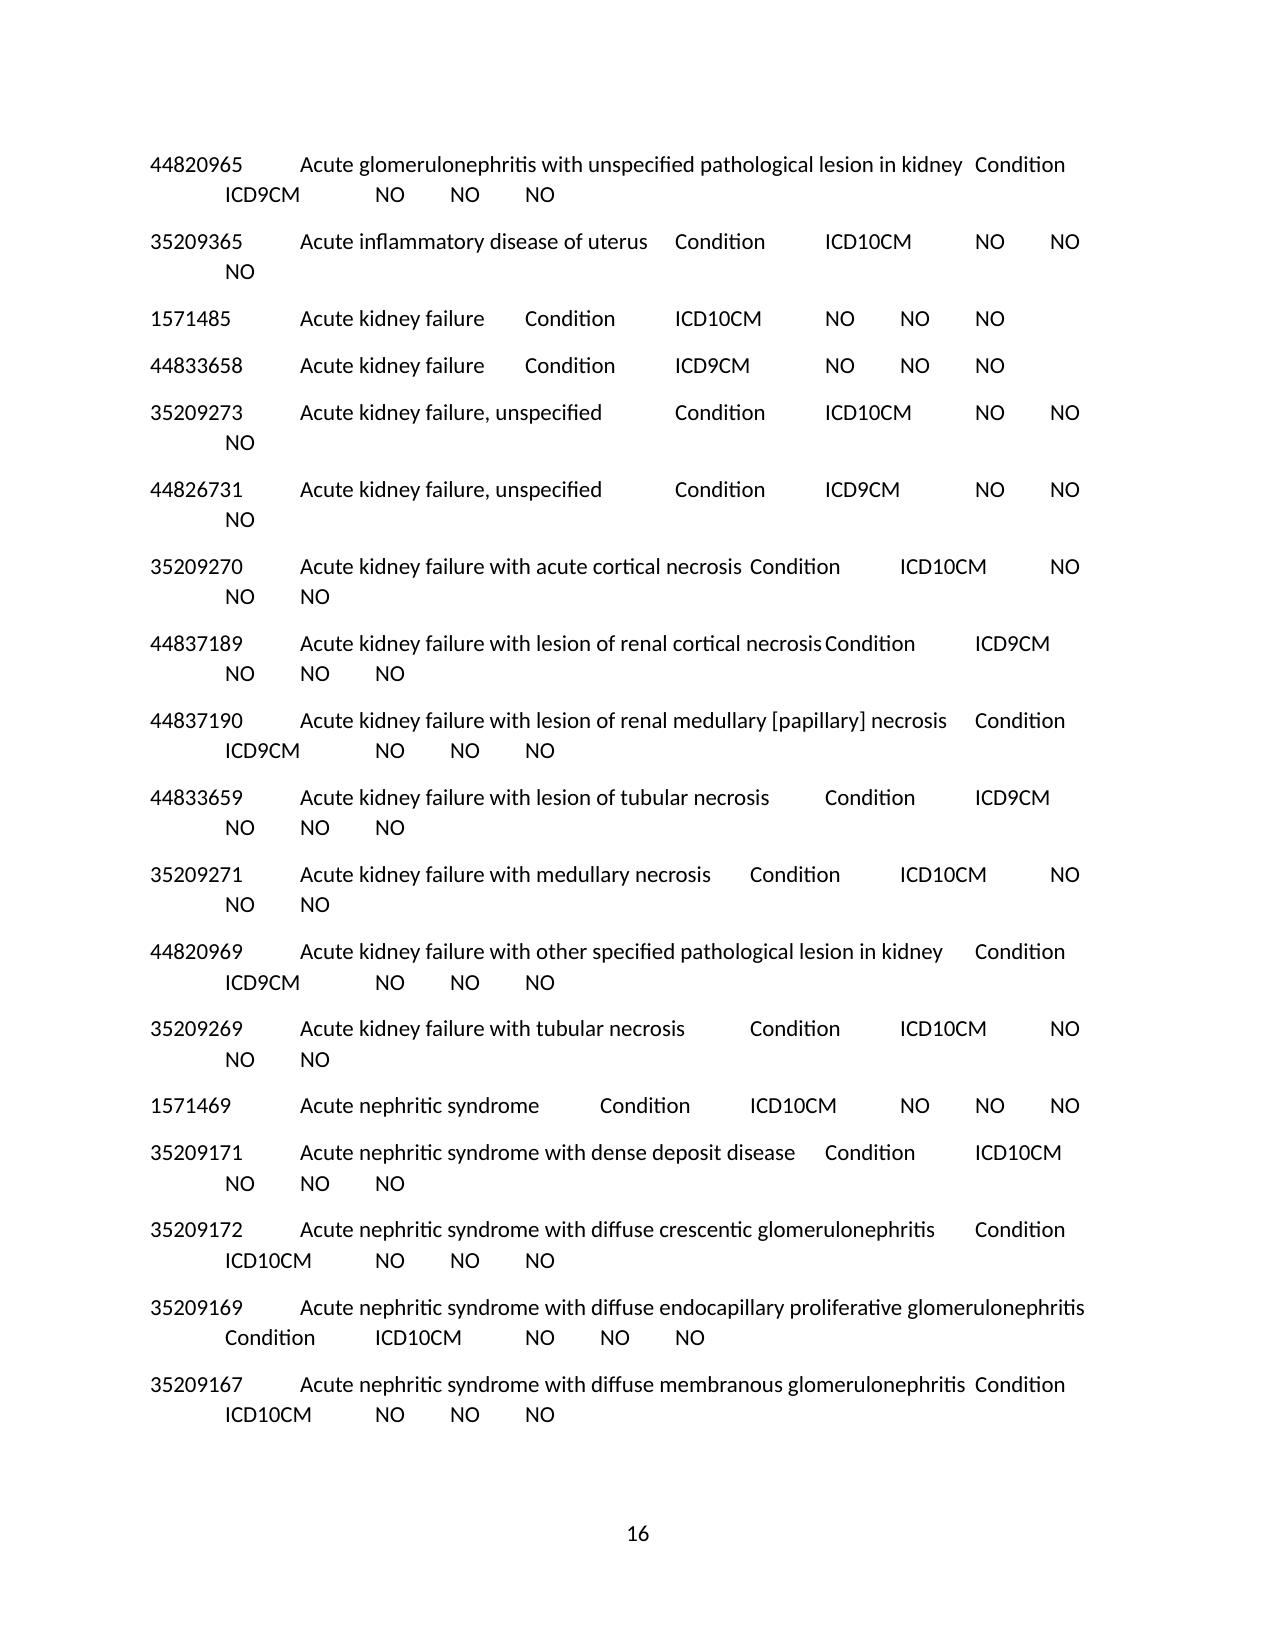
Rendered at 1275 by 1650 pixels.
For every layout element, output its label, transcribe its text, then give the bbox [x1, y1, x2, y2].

text 44820969 Acute kidney failure with other specified pathological lesion in kidney Condition ICD9CM NO NO NO [150, 937, 1125, 996]
text 44820965 Acute glomerulonephritis with unspecified pathological lesion in kidney Condition ICD9CM NO NO NO [150, 150, 1125, 208]
text 44826731 Acute kidney failure, unspecified Condition ICD9CM NO NO NO [150, 475, 1125, 533]
text 35209172 Acute nephritic syndrome with diffuse crescentic glomerulonephritis Condition ICD10CM NO NO NO [150, 1216, 1125, 1274]
text 1571469 Acute nephritic syndrome Condition ICD10CM NO NO NO [150, 1092, 1125, 1120]
text 1571485 Acute kidney failure Condition ICD10CM NO NO NO [150, 304, 1125, 332]
text 35209169 Acute nephritic syndrome with diffuse endocapillary proliferative glomerulonephritis Condition ICD10CM NO NO NO [150, 1293, 1125, 1351]
text 44837189 Acute kidney failure with lesion of renal cortical necrosis Condition ICD9CM NO NO NO [150, 629, 1125, 687]
text 35209273 Acute kidney failure, unspecified Condition ICD10CM NO NO NO [150, 398, 1125, 456]
text 35209271 Acute kidney failure with medullary necrosis Condition ICD10CM NO NO NO [150, 860, 1125, 919]
text 35209167 Acute nephritic syndrome with diffuse membranous glomerulonephritis Condition ICD10CM NO NO NO [150, 1370, 1125, 1428]
text 44833658 Acute kidney failure Condition ICD9CM NO NO NO [150, 351, 1125, 379]
text 35209171 Acute nephritic syndrome with dense deposit disease Condition ICD10CM NO NO NO [150, 1138, 1125, 1197]
text 35209365 Acute inflammatory disease of uterus Condition ICD10CM NO NO NO [150, 227, 1125, 285]
text 35209269 Acute kidney failure with tubular necrosis Condition ICD10CM NO NO NO [150, 1014, 1125, 1073]
text 35209270 Acute kidney failure with acute cortical necrosis Condition ICD10CM NO NO NO [150, 552, 1125, 610]
text 44833659 Acute kidney failure with lesion of tubular necrosis Condition ICD9CM NO NO NO [150, 783, 1125, 842]
text 44837190 Acute kidney failure with lesion of renal medullary [papillary] necrosis Condition ICD9CM NO NO NO [150, 706, 1125, 764]
